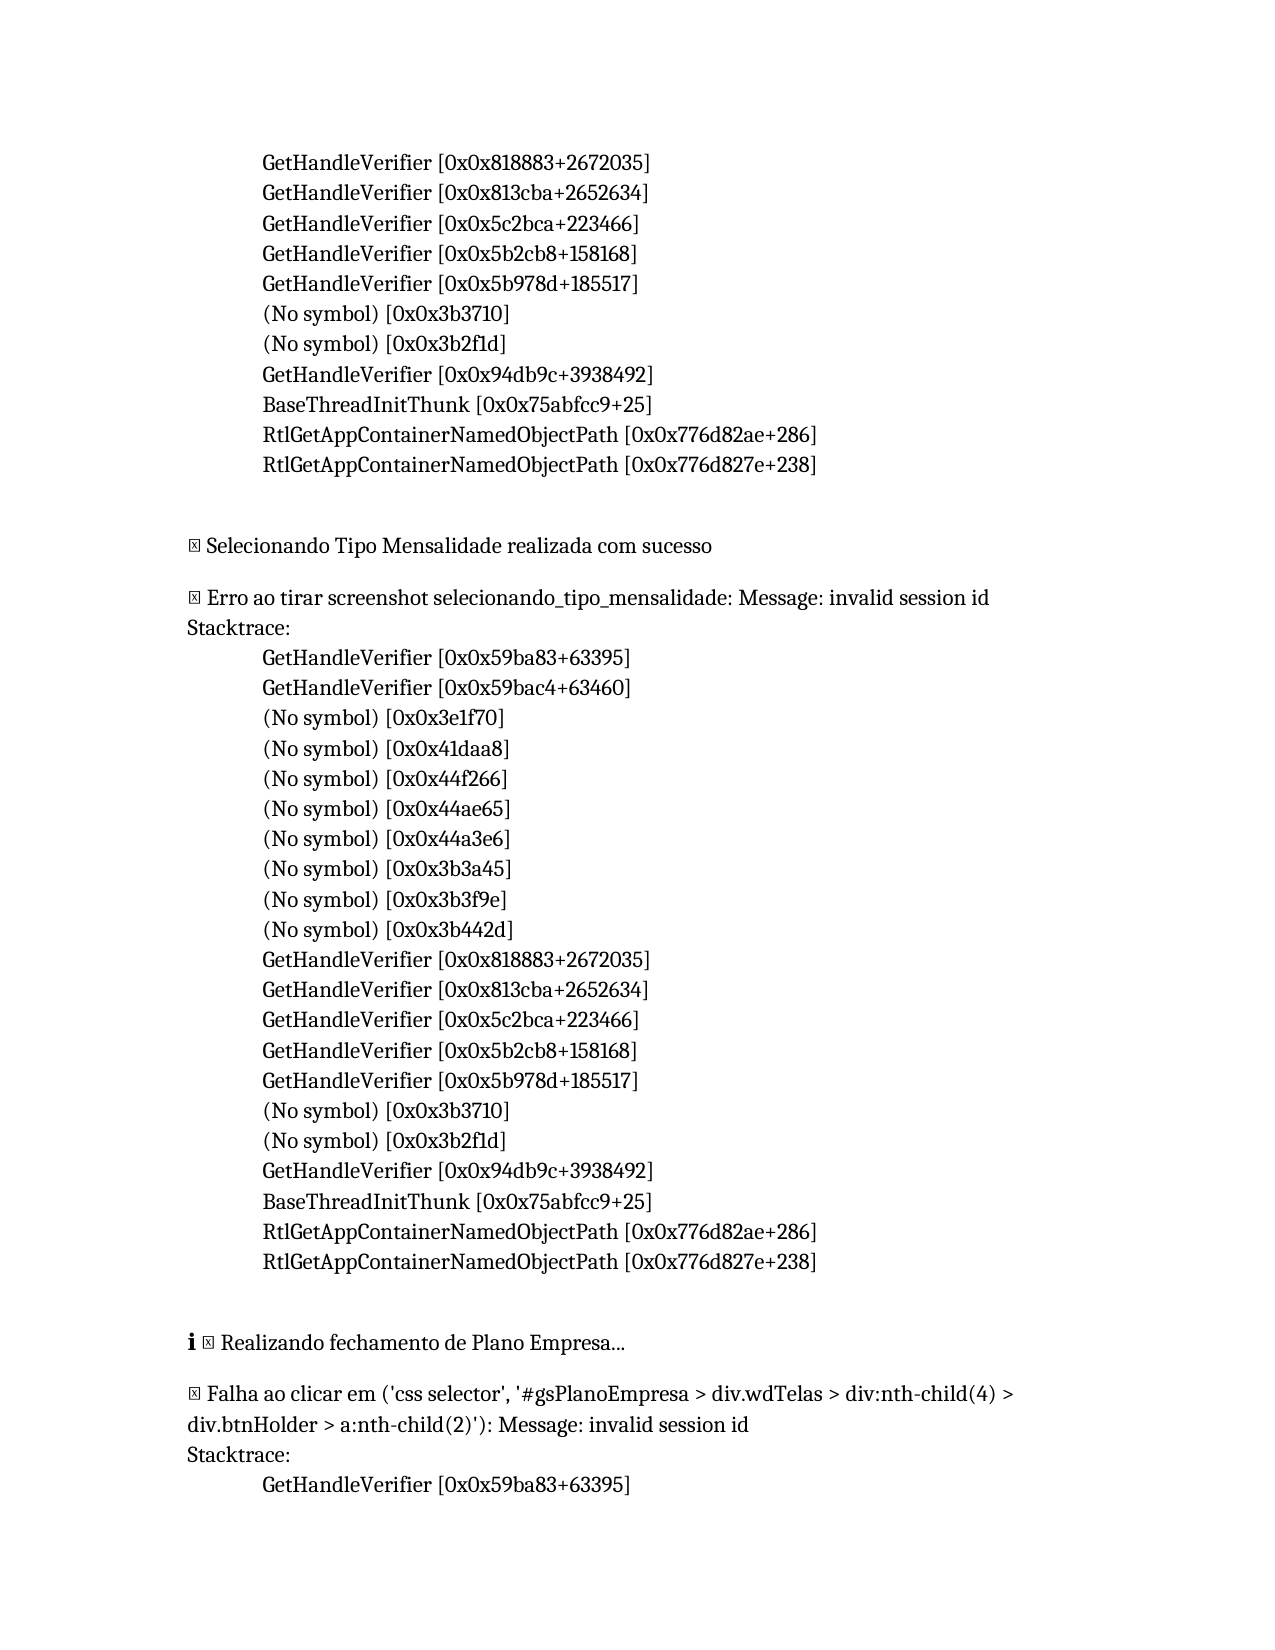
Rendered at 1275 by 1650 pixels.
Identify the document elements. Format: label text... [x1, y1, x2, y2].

text ✅ Selecionando Tipo Mensalidade realizada com sucesso [187, 533, 1087, 560]
text ℹ️ 🔄 Realizando fechamento de Plano Empresa... [187, 1330, 1087, 1357]
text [187, 150, 1087, 509]
text ❌ Erro ao tirar screenshot selecionando_tipo_mensalidade: Message: invalid session id Stacktrace: GetHandleVerifier [0x0x59ba83+63395] GetHandleVerifier [0x0x59bac4+63460] (No symbol) [0x0x3e1f70] (No symbol) [0x0x41daa8] (No symbol) [0x0x44f266] (No symbol) [0x0x44ae65] (No symbol) [0x0x44a3e6] (No symbol) [0x0x3b3a45] (No symbol) [0x0x3b3f9e] (No symbol) [0x0x3b442d] GetHandleVerifier [0x0x818883+2672035] GetHandleVerifier [0x0x813cba+2652634] GetHandleVerifier [0x0x5c2bca+223466] GetHandleVerifier [0x0x5b2cb8+158168] GetHandleVerifier [0x0x5b978d+185517] (No symbol) [0x0x3b3710] (No symbol) [0x0x3b2f1d] GetHandleVerifier [0x0x94db9c+3938492] BaseThreadInitThunk [0x0x75abfcc9+25] RtlGetAppContainerNamedObjectPath [0x0x776d82ae+286] RtlGetAppContainerNamedObjectPath [0x0x776d827e+238] [187, 584, 1087, 1306]
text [187, 1381, 1087, 1498]
